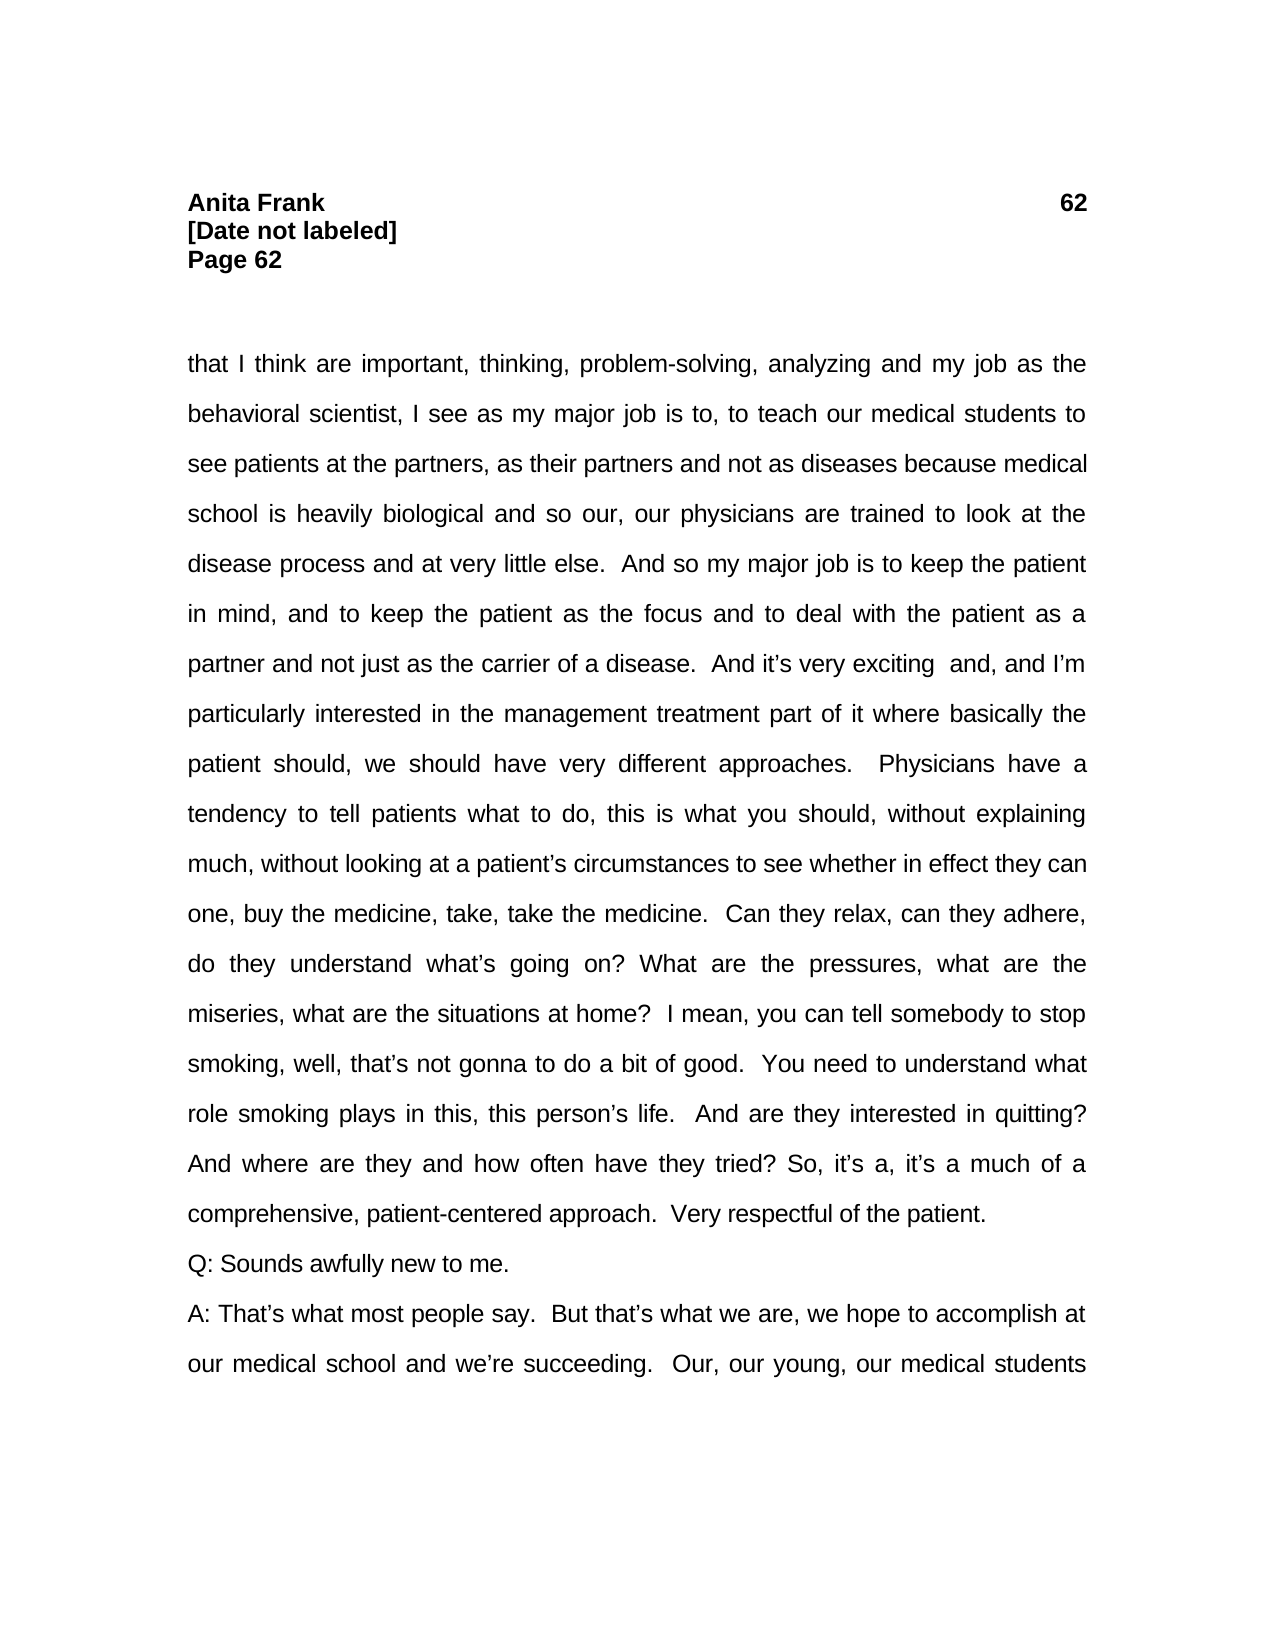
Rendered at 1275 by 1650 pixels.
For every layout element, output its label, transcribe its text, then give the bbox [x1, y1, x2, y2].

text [187, 327, 1087, 1227]
text Q: Sounds awfully new to me. [187, 1227, 1087, 1277]
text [187, 1277, 1087, 1377]
